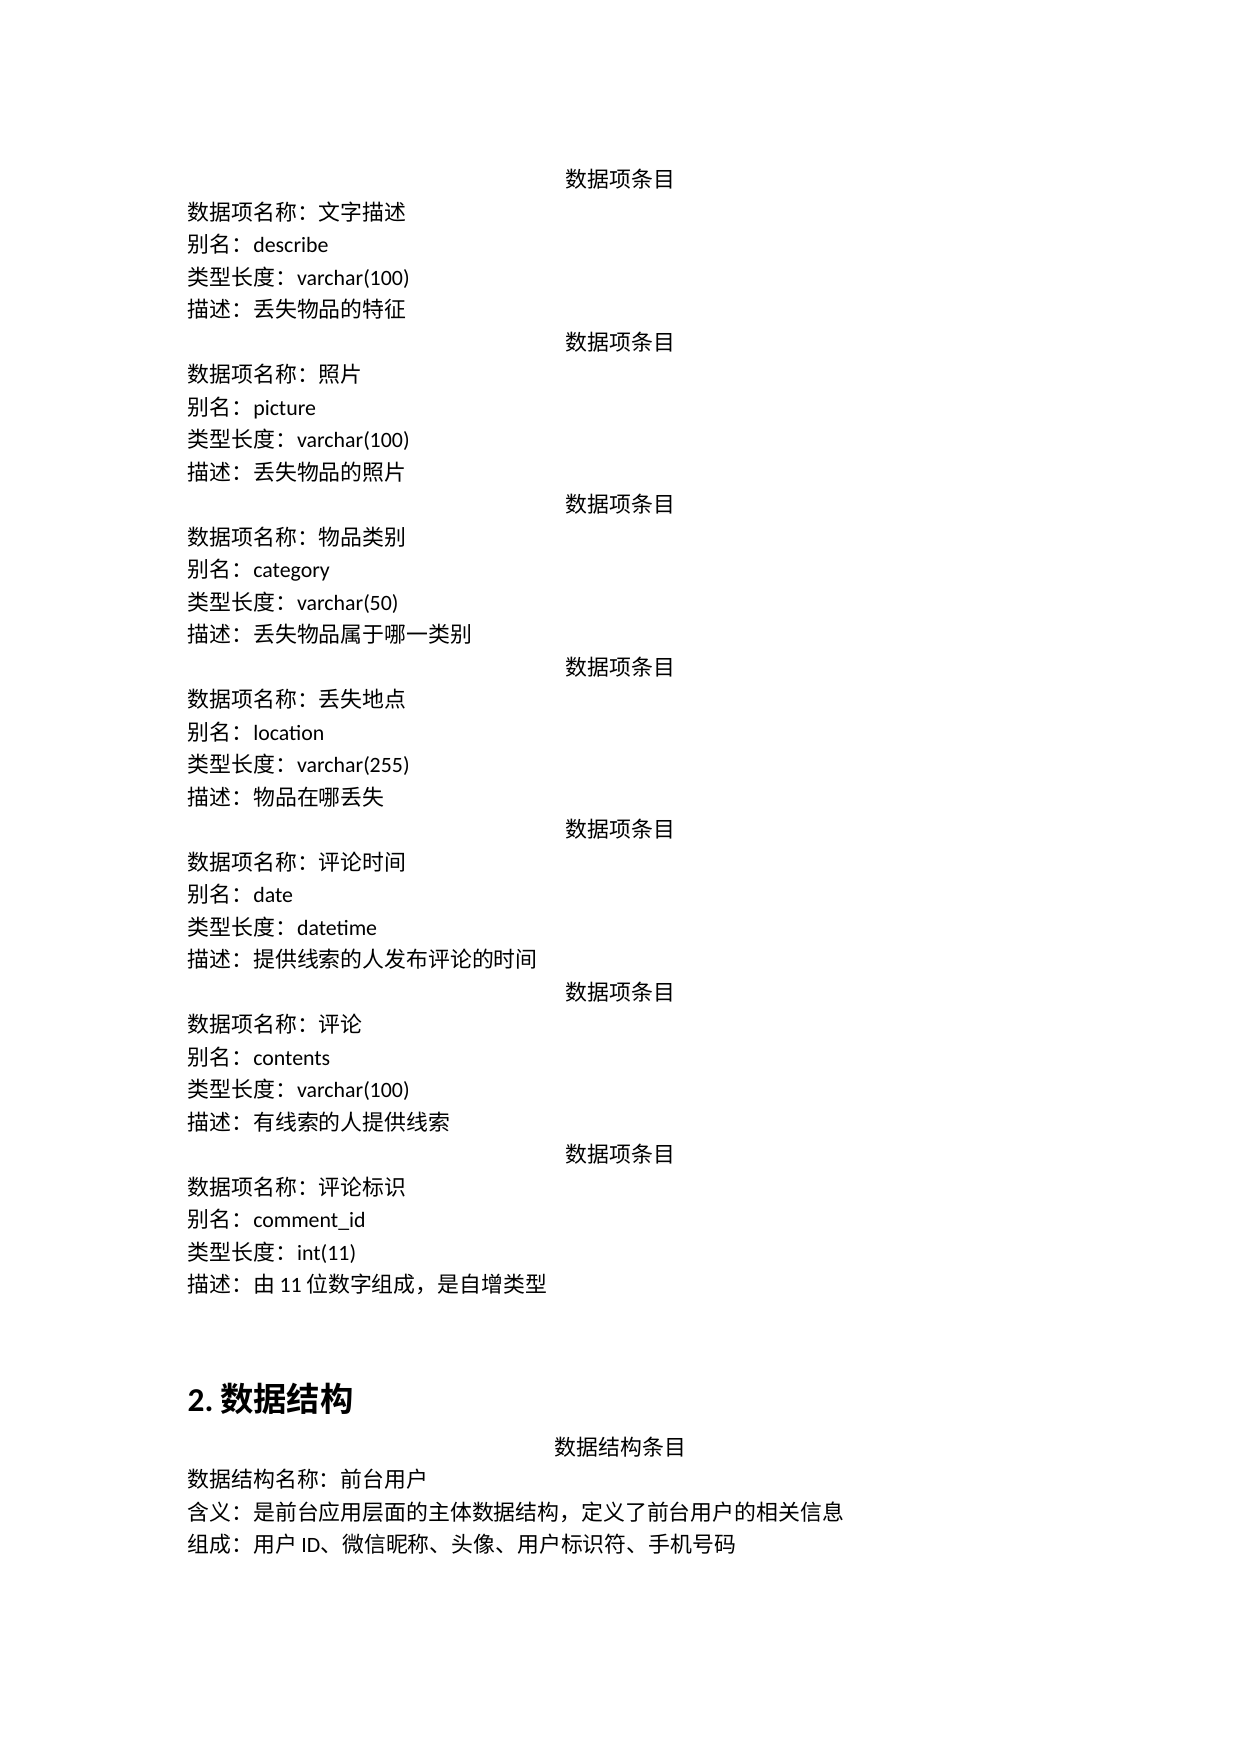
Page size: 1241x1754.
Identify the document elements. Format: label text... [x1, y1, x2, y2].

text 类型长度：int(11) [187, 1234, 1053, 1267]
text 描述：丢失物品的特征 [187, 292, 1053, 324]
text 类型长度：varchar(255) [187, 747, 1053, 779]
text 类型长度：varchar(100) [187, 1072, 1053, 1104]
text 类型长度：datetime [187, 909, 1053, 942]
text 别名：location [187, 714, 1053, 747]
text 含义：是前台应用层面的主体数据结构，定义了前台用户的相关信息 [187, 1494, 1053, 1527]
text 数据项名称：文字描述 [187, 194, 1053, 227]
text 描述：有线索的人提供线索 [187, 1104, 1053, 1137]
text 数据项名称：评论标识 [187, 1169, 1053, 1202]
text 别名：date [187, 877, 1053, 909]
text 数据项条目 [187, 162, 1053, 194]
text 数据项条目 [187, 649, 1053, 682]
text 别名：picture [187, 389, 1053, 422]
list 数据结构 [187, 1364, 1053, 1429]
text 数据结构名称：前台用户 [187, 1462, 1053, 1494]
text 数据项名称：物品类别 [187, 519, 1053, 552]
text 描述：丢失物品的照片 [187, 454, 1053, 487]
text 别名：category [187, 552, 1053, 584]
text 数据项名称：照片 [187, 357, 1053, 389]
text 数据项条目 [187, 487, 1053, 519]
text 组成：用户ID、微信昵称、头像、用户标识符、手机号码 [187, 1527, 1053, 1559]
text 类型长度：varchar(50) [187, 584, 1053, 617]
text 别名：comment_id [187, 1202, 1053, 1234]
text 数据项条目 [187, 324, 1053, 357]
text 数据项条目 [187, 812, 1053, 844]
text 描述：提供线索的人发布评论的时间 [187, 942, 1053, 974]
text 数据项名称：评论 [187, 1007, 1053, 1039]
text 描述：物品在哪丢失 [187, 779, 1053, 812]
text 数据项名称：评论时间 [187, 844, 1053, 877]
text 数据结构条目 [187, 1429, 1053, 1462]
text 类型长度：varchar(100) [187, 422, 1053, 454]
text 数据项条目 [187, 1137, 1053, 1169]
text 类型长度：varchar(100) [187, 259, 1053, 292]
text 别名：contents [187, 1039, 1053, 1072]
text 描述：由11位数字组成，是自增类型 [187, 1267, 1053, 1299]
text 数据项条目 [187, 974, 1053, 1007]
text 数据项名称：丢失地点 [187, 682, 1053, 714]
text 别名：describe [187, 227, 1053, 259]
text 描述：丢失物品属于哪一类别 [187, 617, 1053, 649]
